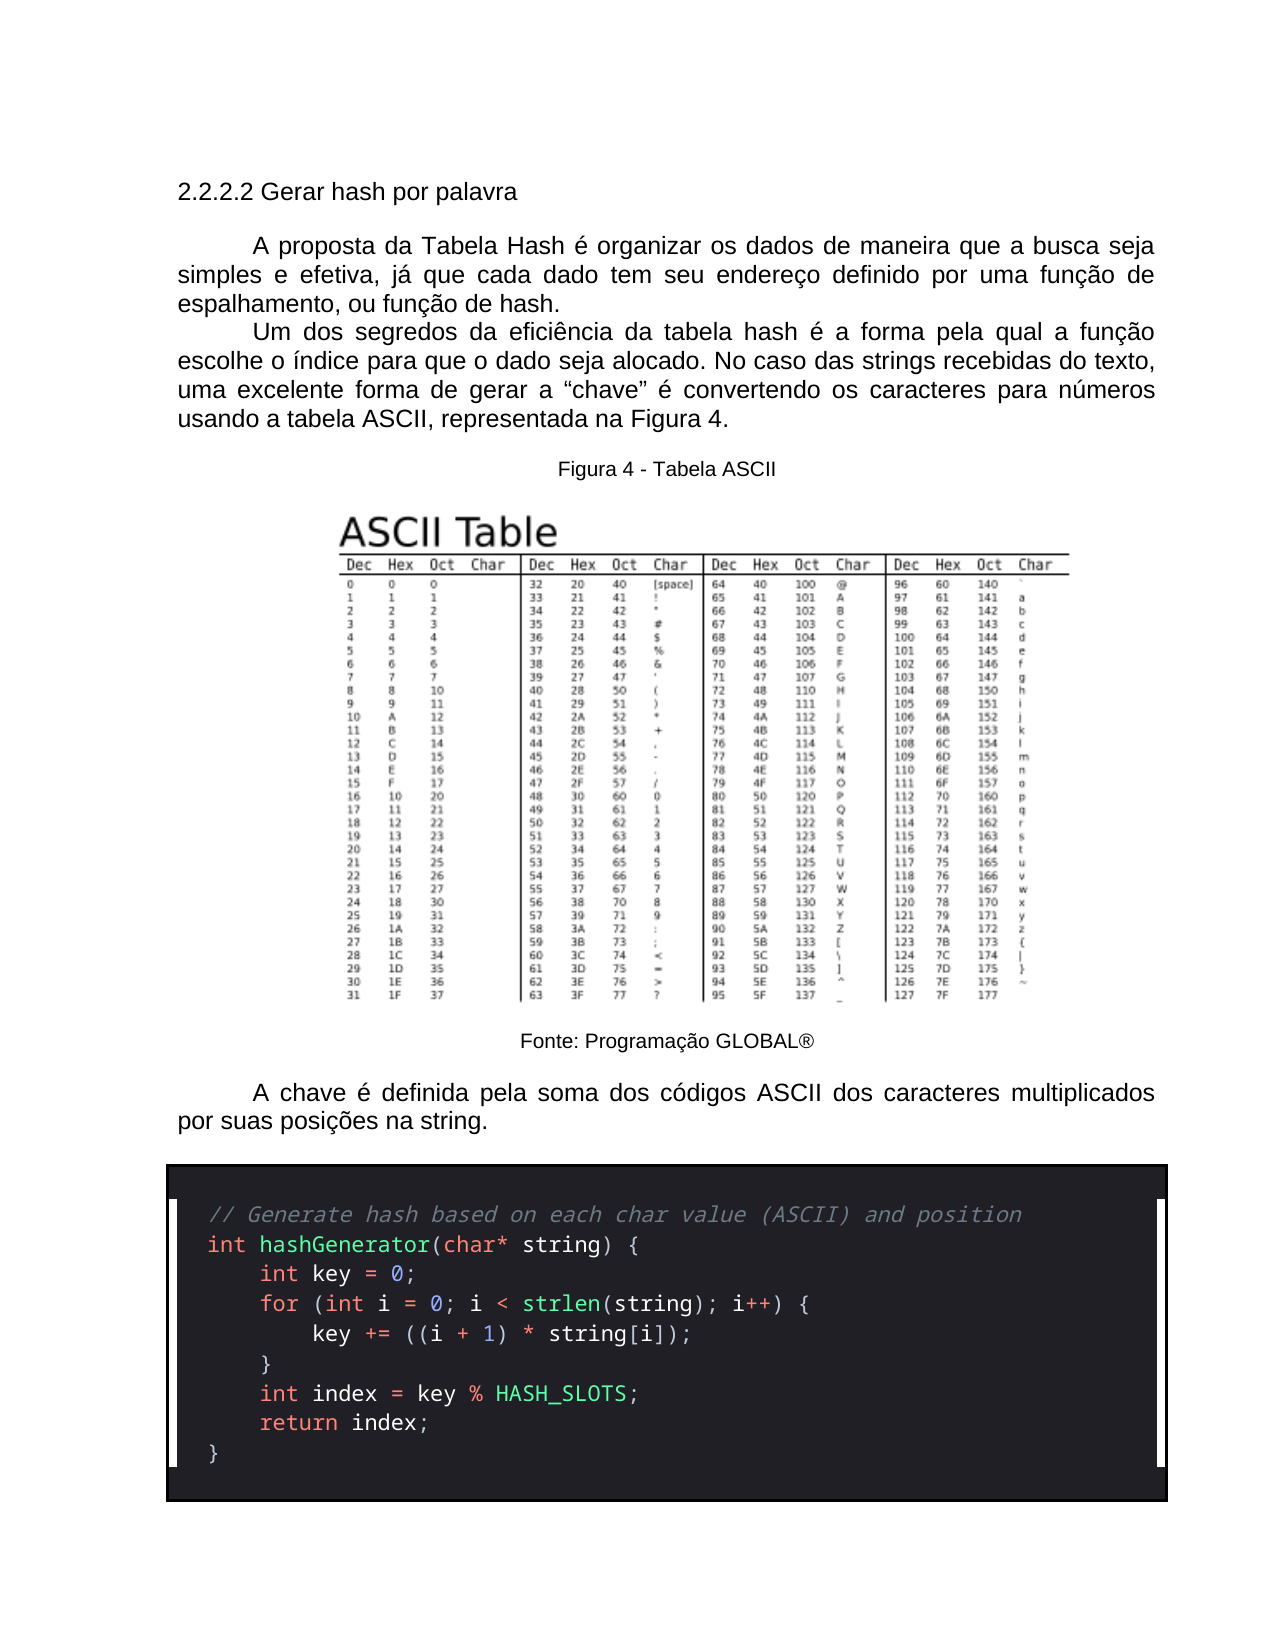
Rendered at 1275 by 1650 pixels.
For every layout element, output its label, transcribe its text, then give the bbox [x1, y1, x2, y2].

text A chave é definida pela soma dos códigos ASCII dos caracteres multiplicados por suas posições na string. [177, 1077, 1157, 1135]
text // Generate hash based on each char value (ASCII) and position [177, 1199, 1157, 1228]
text int index = key % HASH_SLOTS; [177, 1377, 1157, 1407]
text return index; [177, 1407, 1157, 1437]
text Fonte: Programação GLOBAL® [177, 1028, 1157, 1052]
text int key = 0; [177, 1258, 1157, 1288]
picture [323, 506, 1086, 1004]
text } [177, 1348, 1157, 1377]
text int hashGenerator(char* string) { [177, 1228, 1157, 1258]
text for (int i = 0; i < strlen(string); i++) { [177, 1288, 1157, 1318]
text } [177, 1437, 1157, 1462]
text Um dos segredos da eficiência da tabela hash é a forma pela qual a função escolhe o índice para que o dado seja alocado. No caso das strings recebidas do texto, uma excelente forma de gerar a “chave” é convertendo os caracteres para números usando a tabela ASCII, representada na Figura 4. [177, 317, 1157, 432]
text 2.2.2.2 Gerar hash por palavra [177, 177, 1157, 206]
text A proposta da Tabela Hash é organizar os dados de maneira que a busca seja simples e efetiva, já que cada dado tem seu endereço definido por uma função de espalhamento, ou função de hash. [177, 231, 1157, 317]
text key += ((i + 1) * string[i]); [177, 1318, 1157, 1348]
